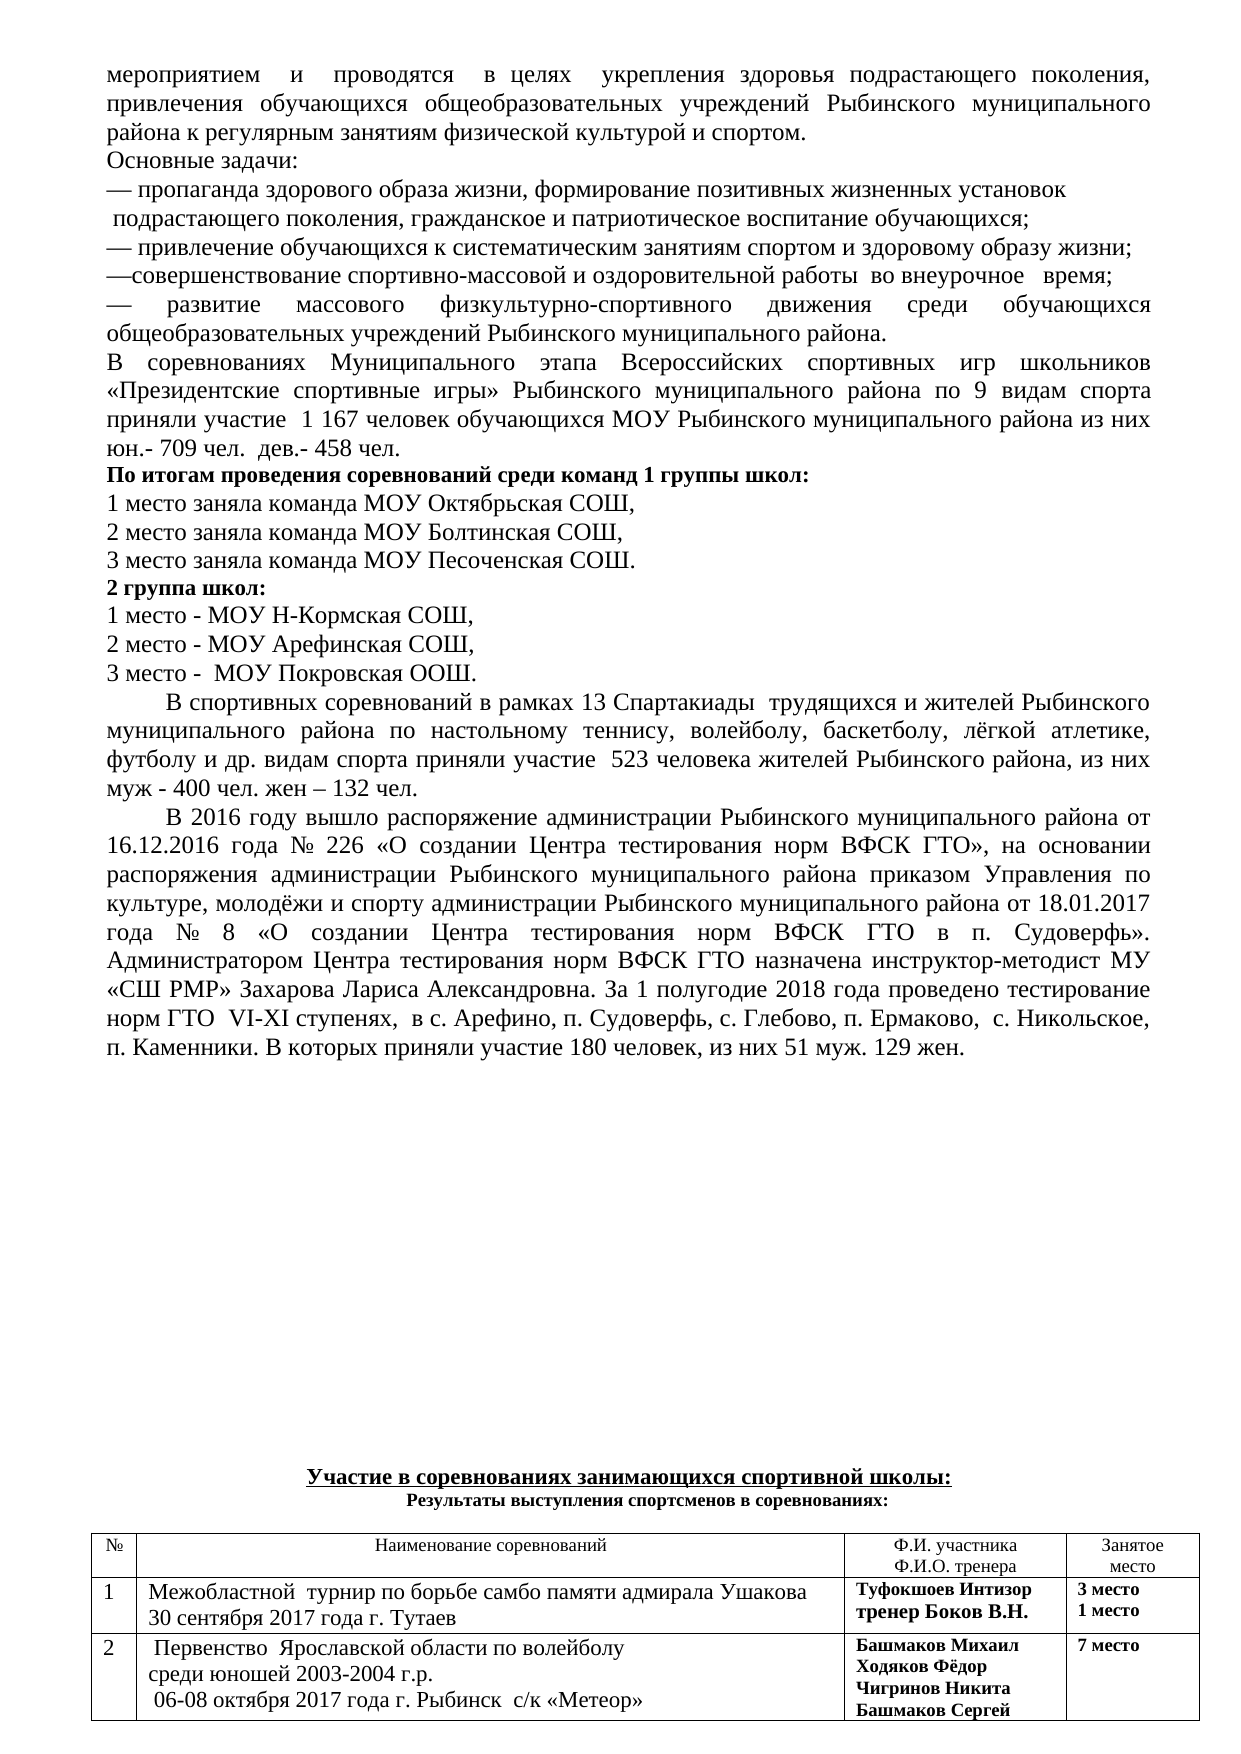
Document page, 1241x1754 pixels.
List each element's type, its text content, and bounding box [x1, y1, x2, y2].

text Основные задачи: [106, 145, 1152, 174]
text —совершенствование спортивно-массовой и оздоровительной работы во внеурочное время; [106, 260, 1152, 289]
text По итогам проведения соревнований среди команд 1 группы школ: [106, 462, 1152, 488]
text В соревнованиях Муниципального этапа Всероссийских спортивных игр школьников «Президентские спортивные игры» Рыбинского муниципального района по 9 видам спорта приняли участие 1 167 человек обучающихся МОУ Рыбинского муниципального района из них юн.- 709 чел. дев.- 458 чел. [106, 347, 1152, 462]
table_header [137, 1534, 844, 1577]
text 1 место - МОУ Н-Кормская СОШ, [106, 601, 1152, 629]
text В спортивных соревнований в рамках 13 Спартакиады трудящихся и жителей Рыбинского муниципального района по настольному теннису, волейболу, баскетболу, лёгкой атлетике, футболу и др. видам спорта приняли участие 523 человека жителей Рыбинского района, из них муж - 400 чел. жен – 132 чел. [106, 687, 1152, 802]
text Результаты выступления спортсменов в соревнованиях: [144, 1489, 1152, 1511]
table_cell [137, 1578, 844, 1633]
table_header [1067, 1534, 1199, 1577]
text 2 место заняла команда МОУ Болтинская СОШ, [106, 517, 1152, 545]
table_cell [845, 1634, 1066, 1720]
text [106, 59, 1152, 145]
text подрастающего поколения, гражданское и патриотическое воспитание обучающихся; [106, 203, 1152, 232]
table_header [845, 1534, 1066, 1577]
text Участие в соревнованиях занимающихся спортивной школы: [106, 1463, 1152, 1489]
text 2 место - МОУ Арефинская СОШ, [106, 629, 1152, 658]
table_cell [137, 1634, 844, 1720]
text В 2016 году вышло распоряжение администрации Рыбинского муниципального района от 16.12.2016 года № 226 «О создании Центра тестирования норм ВФСК ГТО», на основании распоряжения администрации Рыбинского муниципального района приказом Управления по культуре, молодёжи и спорту администрации Рыбинского муниципального района от 18.01.2017 года № 8 «О создании Центра тестирования норм ВФСК ГТО в п. Судоверфь». Администратором Центра тестирования норм ВФСК ГТО назначена инструктор-методист МУ «СШ РМР» Захарова Лариса Александровна. За 1 полугодие 2018 года проведено тестирование норм ГТО VI-XI ступенях, в с. Арефино, п. Судоверфь, с. Глебово, п. Ермаково, с. Никольское, п. Каменники. В которых приняли участие 180 человек, из них 51 муж. 129 жен. [106, 802, 1152, 1061]
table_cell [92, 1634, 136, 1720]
text — пропаганда здорового образа жизни, формирование позитивных жизненных установок [106, 174, 1152, 203]
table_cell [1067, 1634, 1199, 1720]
text 2 группа школ: [106, 574, 1152, 601]
text 3 место - МОУ Покровская ООШ. [106, 658, 1152, 687]
text — привлечение обучающихся к систематическим занятиям спортом и здоровому образу жизни; [106, 232, 1152, 260]
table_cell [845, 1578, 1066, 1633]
text 1 место заняла команда МОУ Октябрьская СОШ, [106, 488, 1152, 517]
text — развитие массового физкультурно-спортивного движения среди обучающихся общеобразовательных учреждений Рыбинского муниципального района. [106, 289, 1152, 347]
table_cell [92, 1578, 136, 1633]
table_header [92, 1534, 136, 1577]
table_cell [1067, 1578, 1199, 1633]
text 3 место заняла команда МОУ Песоченская СОШ. [106, 545, 1152, 574]
